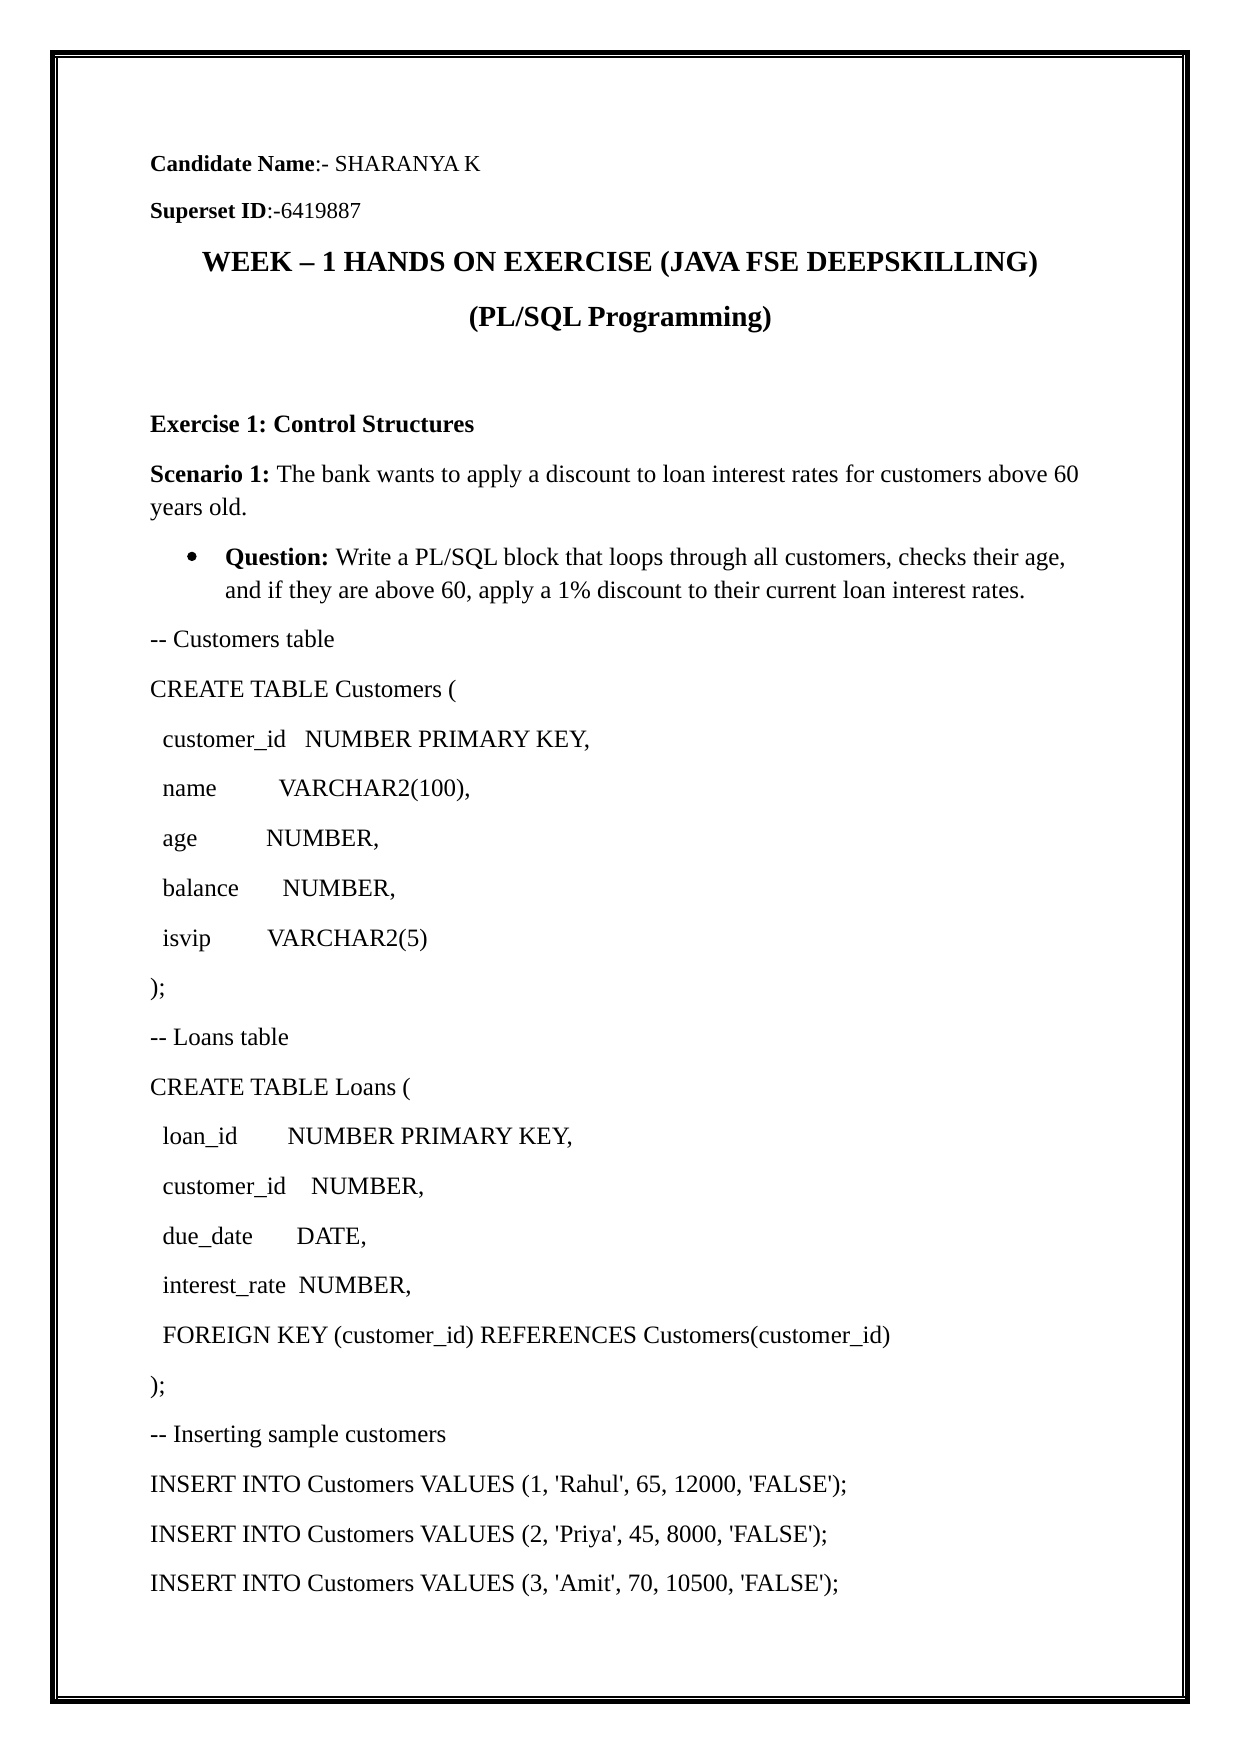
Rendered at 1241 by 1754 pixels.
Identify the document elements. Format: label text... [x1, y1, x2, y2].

text customer_id NUMBER PRIMARY KEY, [150, 724, 1090, 753]
text Candidate Name:- SHARANYA K [150, 150, 1090, 176]
list Question: Write a PL/SQL block that loops through all customers, checks their age, and if they are above 60, apply a 1% discount to their current loan interest rates. [187, 542, 1090, 603]
text interest_rate NUMBER, [150, 1270, 1090, 1299]
text isvip VARCHAR2(5) [150, 923, 1090, 951]
text customer_id NUMBER, [150, 1171, 1090, 1200]
text CREATE TABLE Loans ( [150, 1072, 1090, 1100]
text age NUMBER, [150, 823, 1090, 852]
text INSERT INTO Customers VALUES (1, 'Rahul', 65, 12000, 'FALSE'); [150, 1469, 1090, 1498]
text loan_id NUMBER PRIMARY KEY, [150, 1121, 1090, 1150]
text due_date DATE, [150, 1221, 1090, 1249]
text Superset ID:-6419887 [150, 197, 1090, 223]
text ); [150, 972, 1090, 1001]
text Scenario 1: The bank wants to apply a discount to loan interest rates for customers above 60 years old. [150, 459, 1090, 521]
text -- Inserting sample customers [150, 1419, 1090, 1448]
text Exercise 1: Control Structures [150, 409, 1090, 438]
text INSERT INTO Customers VALUES (2, 'Priya', 45, 8000, 'FALSE'); [150, 1519, 1090, 1548]
text CREATE TABLE Customers ( [150, 674, 1090, 703]
text name VARCHAR2(100), [150, 773, 1090, 802]
text balance NUMBER, [150, 873, 1090, 902]
text FOREIGN KEY (customer_id) REFERENCES Customers(customer_id) [150, 1320, 1090, 1349]
text (PL/SQL Programming) [150, 299, 1090, 332]
text -- Customers table [150, 624, 1090, 653]
text -- Loans table [150, 1022, 1090, 1051]
text INSERT INTO Customers VALUES (3, 'Amit', 70, 10500, 'FALSE'); [150, 1568, 1090, 1597]
text ); [150, 1370, 1090, 1398]
text WEEK – 1 HANDS ON EXERCISE (JAVA FSE DEEPSKILLING) [150, 244, 1090, 277]
